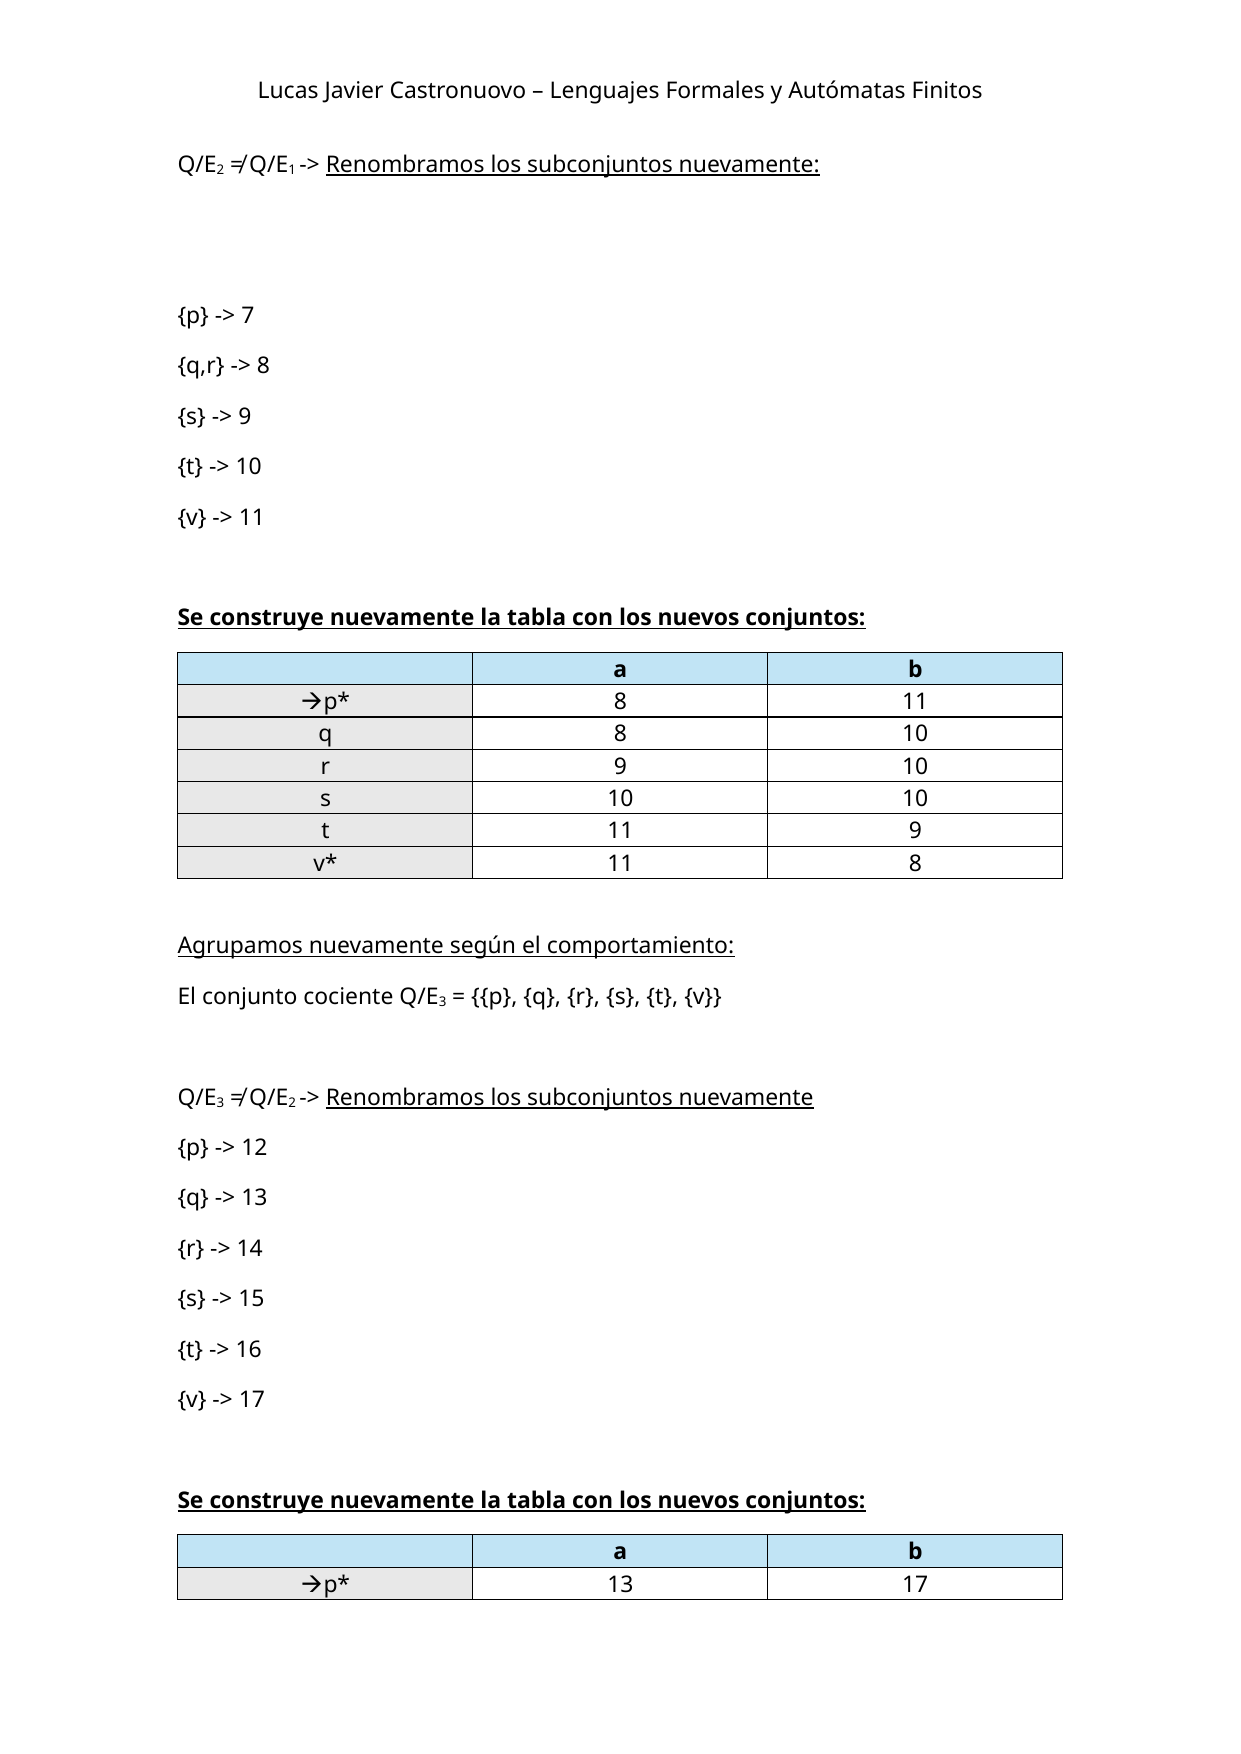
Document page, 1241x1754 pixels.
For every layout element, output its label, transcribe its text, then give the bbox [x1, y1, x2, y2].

table_header b [768, 653, 1062, 684]
table_cell 10 [473, 782, 767, 813]
table_cell v* [178, 847, 472, 878]
table_cell s [178, 782, 472, 813]
table_cell 13 [473, 1568, 767, 1599]
table_cell p* [178, 1568, 472, 1599]
table_cell 8 [473, 685, 767, 716]
table_cell p* [178, 685, 472, 716]
text {p} -> 7 [177, 299, 1063, 330]
table_header [178, 653, 472, 684]
text {s} -> 9 [177, 400, 1063, 431]
table_cell 10 [768, 750, 1062, 781]
table_header [178, 1535, 472, 1567]
table_cell 17 [768, 1568, 1062, 1599]
table_cell 9 [768, 814, 1062, 846]
table_cell t [178, 814, 472, 846]
table_header a [473, 653, 767, 684]
text {r} -> 14 [177, 1232, 1063, 1263]
text {q,r} -> 8 [177, 349, 1063, 381]
text {v} -> 17 [177, 1383, 1063, 1414]
text {v} -> 11 [177, 501, 1063, 532]
text Q/E2 ≠ Q/E1 -> Renombramos los subconjuntos nuevamente: [177, 148, 1063, 179]
table_cell 11 [473, 814, 767, 846]
text Q/E3 ≠ Q/E2 -> Renombramos los subconjuntos nuevamente [177, 1081, 1063, 1112]
table_cell 9 [473, 750, 767, 781]
table_cell 10 [768, 718, 1062, 749]
text {t} -> 16 [177, 1333, 1063, 1364]
table_header a [473, 1535, 767, 1567]
table_cell 10 [768, 782, 1062, 813]
table_cell q [178, 718, 472, 749]
text {s} -> 15 [177, 1282, 1063, 1313]
table_cell 11 [768, 685, 1062, 716]
text Se construye nuevamente la tabla con los nuevos conjuntos: [177, 601, 1063, 633]
text Se construye nuevamente la tabla con los nuevos conjuntos: [177, 1484, 1063, 1515]
table_cell r [178, 750, 472, 781]
text El conjunto cociente Q/E3 = {{p}, {q}, {r}, {s}, {t}, {v}} [177, 980, 1063, 1011]
table_cell 8 [473, 718, 767, 749]
text Agrupamos nuevamente según el comportamiento: [177, 929, 1063, 961]
text {p} -> 12 [177, 1131, 1063, 1162]
table_header b [768, 1535, 1062, 1567]
text {q} -> 13 [177, 1181, 1063, 1213]
table_cell 8 [768, 847, 1062, 878]
text {t} -> 10 [177, 450, 1063, 481]
table_cell 11 [473, 847, 767, 878]
